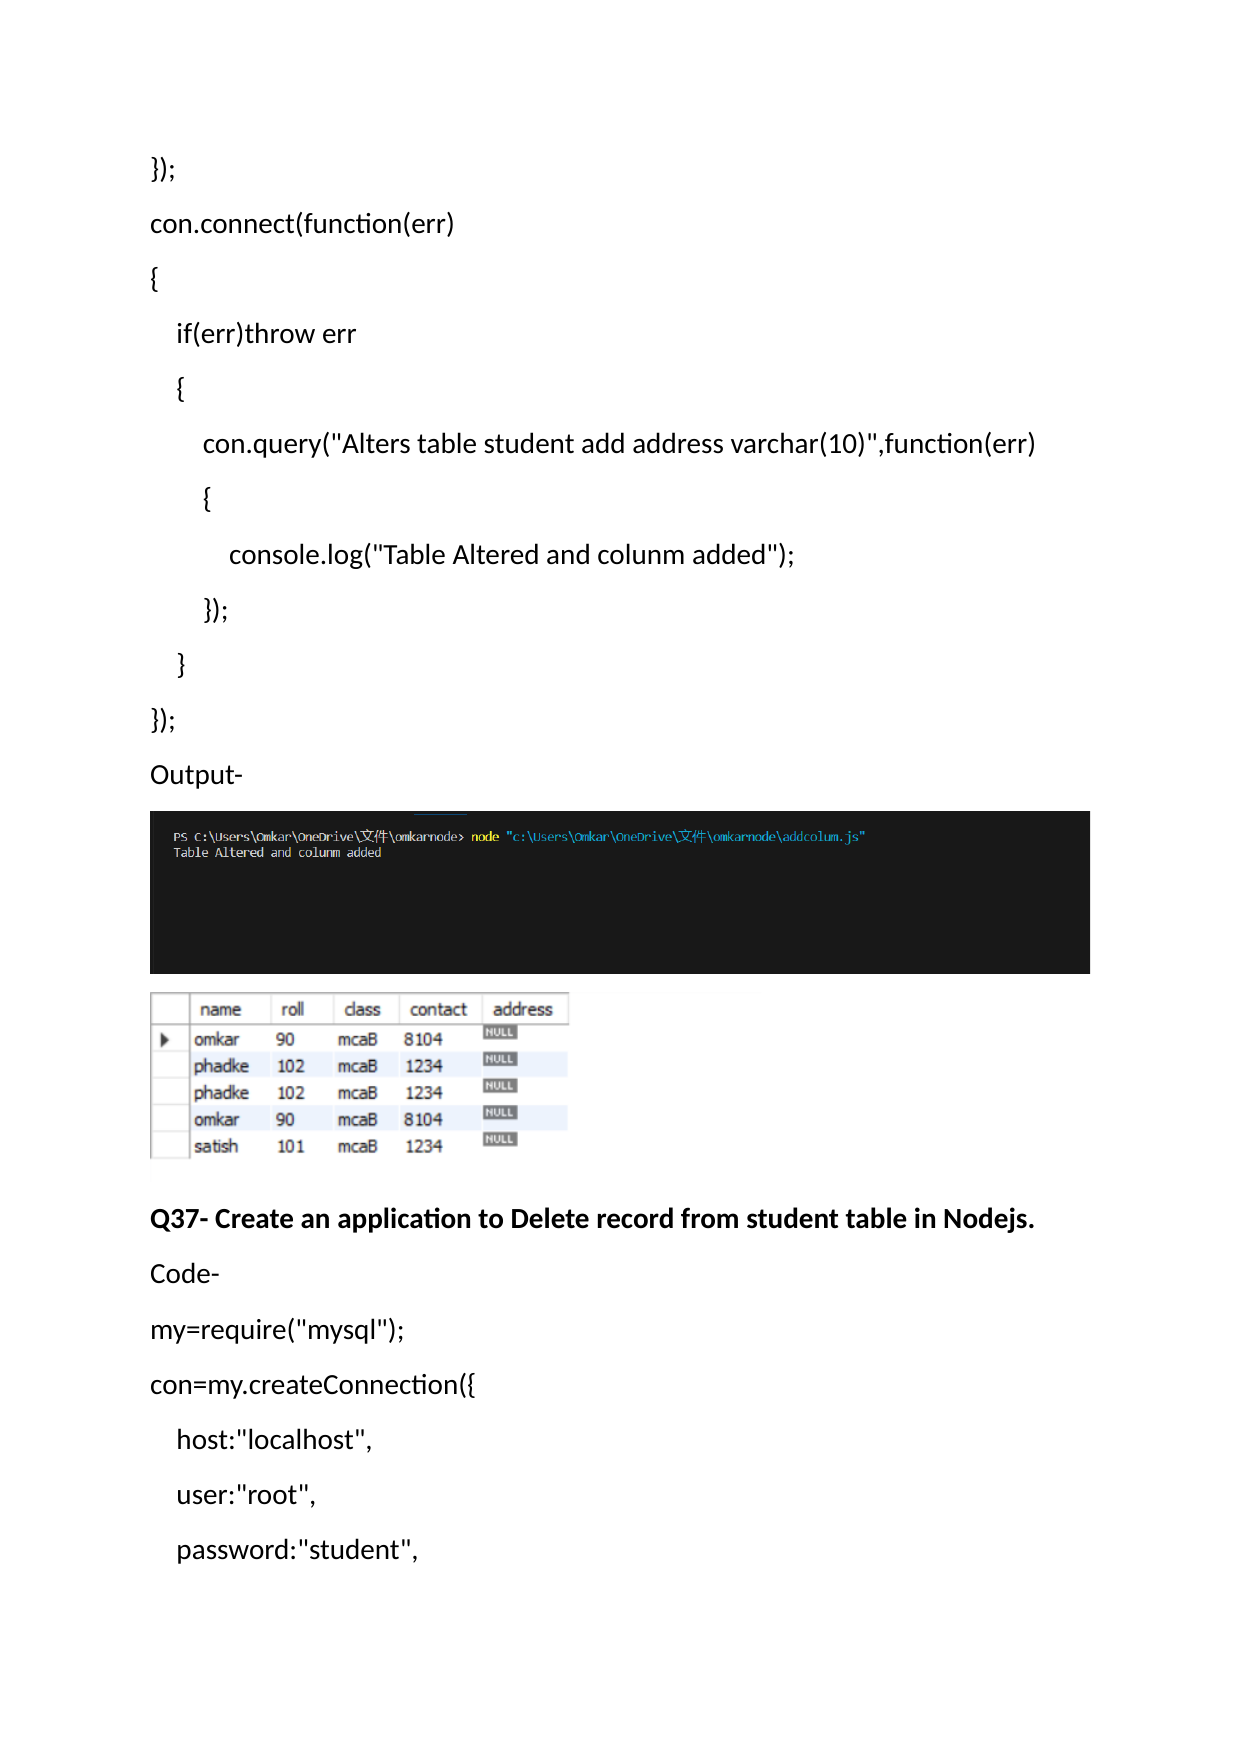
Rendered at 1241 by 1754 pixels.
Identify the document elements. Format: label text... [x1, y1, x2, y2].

text Code- [150, 1256, 1090, 1291]
text { [150, 481, 1090, 516]
text con.connect(function(err) [150, 205, 1090, 241]
text Q37- Create an application to Delete record from student table in Nodejs. [150, 1201, 1090, 1236]
text host:"localhost", [150, 1421, 1090, 1457]
picture [150, 811, 1091, 974]
text { [150, 370, 1090, 406]
text con=my.createConnection({ [150, 1366, 1090, 1401]
text con.query("Alters table student add address varchar(10)",function(err) [150, 426, 1090, 461]
text } [150, 646, 1090, 682]
text console.log("Table Altered and colunm added"); [150, 536, 1090, 571]
text password:"student", [150, 1531, 1090, 1567]
text if(err)throw err [150, 315, 1090, 351]
text user:"root", [150, 1476, 1090, 1512]
text my=require("mysql"); [150, 1311, 1090, 1346]
text }); [150, 150, 1090, 186]
text }); [150, 701, 1090, 737]
text { [150, 260, 1090, 296]
text Output- [150, 756, 1090, 792]
picture [150, 992, 762, 1182]
text }); [150, 591, 1090, 626]
